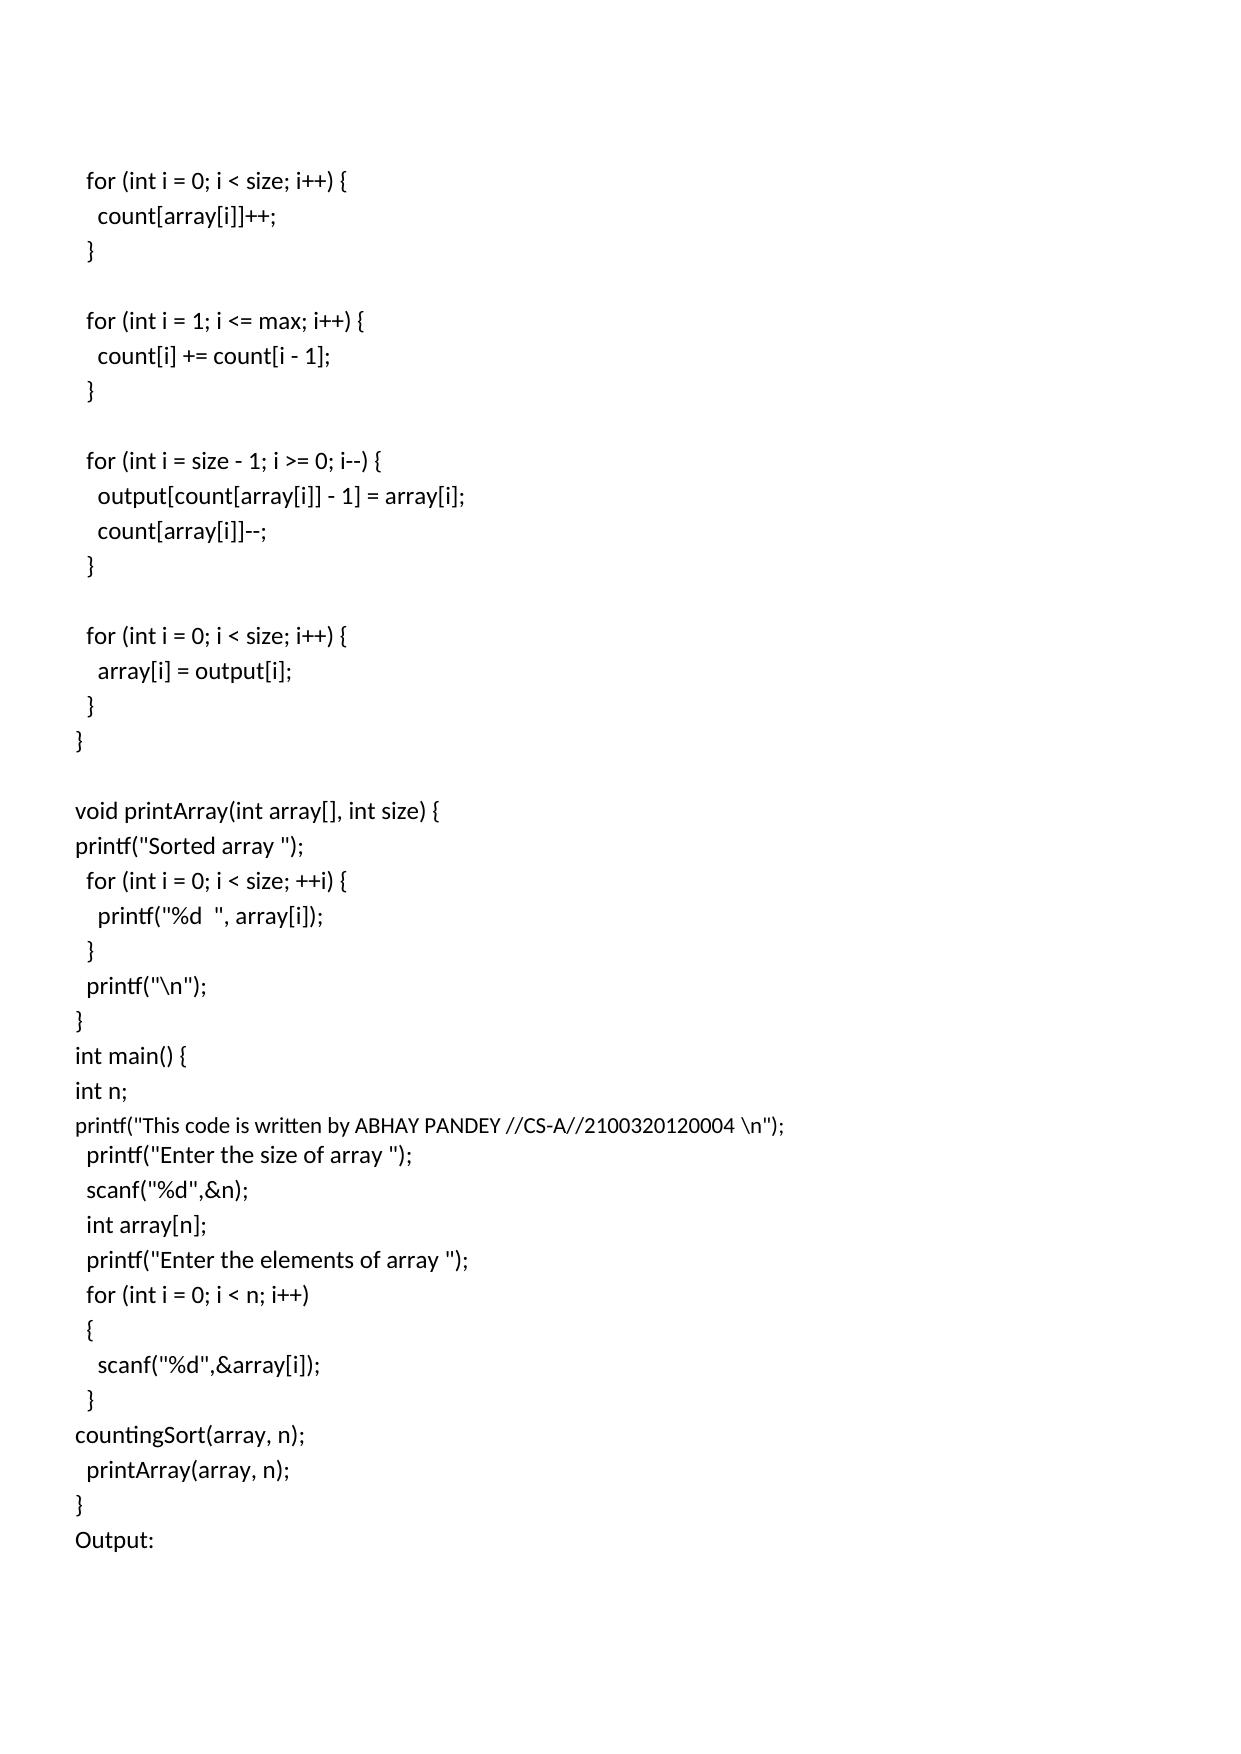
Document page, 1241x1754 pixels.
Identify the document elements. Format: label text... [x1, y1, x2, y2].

text int n; [75, 1075, 1165, 1105]
text printArray(array, n); [75, 1454, 1165, 1485]
text printf("Enter the elements of array "); [75, 1244, 1165, 1275]
text } [75, 935, 1165, 965]
text count[array[i]]--; [75, 515, 1165, 545]
text for (int i = 0; i < n; i++) [75, 1279, 1165, 1310]
text void printArray(int array[], int size) { [75, 795, 1165, 825]
text countingSort(array, n); [75, 1419, 1165, 1450]
text count[array[i]]++; [75, 200, 1165, 230]
text output[count[array[i]] - 1] = array[i]; [75, 480, 1165, 510]
text array[i] = output[i]; [75, 655, 1165, 685]
text for (int i = 0; i < size; i++) { [75, 620, 1165, 650]
text } [75, 690, 1165, 720]
text } [75, 375, 1165, 405]
text for (int i = 1; i <= max; i++) { [75, 305, 1165, 335]
text count[i] += count[i - 1]; [75, 340, 1165, 370]
text } [75, 550, 1165, 580]
text scanf("%d",&array[i]); [75, 1349, 1165, 1380]
text { [75, 1314, 1165, 1345]
text } [75, 235, 1165, 265]
text for (int i = 0; i < size; ++i) { [75, 865, 1165, 895]
text } [75, 1489, 1165, 1520]
text for (int i = 0; i < size; i++) { [75, 165, 1165, 195]
text Output: [75, 1524, 1165, 1555]
text printf("Enter the size of array "); [75, 1139, 1165, 1170]
text scanf("%d",&n); [75, 1174, 1165, 1205]
text } [75, 1384, 1165, 1415]
text for (int i = size - 1; i >= 0; i--) { [75, 445, 1165, 475]
text printf("This code is written by ABHAY PANDEY //CS-A//2100320120004 \n"); [75, 1110, 1165, 1139]
text printf("%d ", array[i]); [75, 900, 1165, 930]
text printf("Sorted array "); [75, 830, 1165, 860]
text } [75, 1005, 1165, 1035]
text int array[n]; [75, 1209, 1165, 1240]
text int main() { [75, 1040, 1165, 1070]
text } [75, 725, 1165, 755]
text printf("\n"); [75, 970, 1165, 1000]
